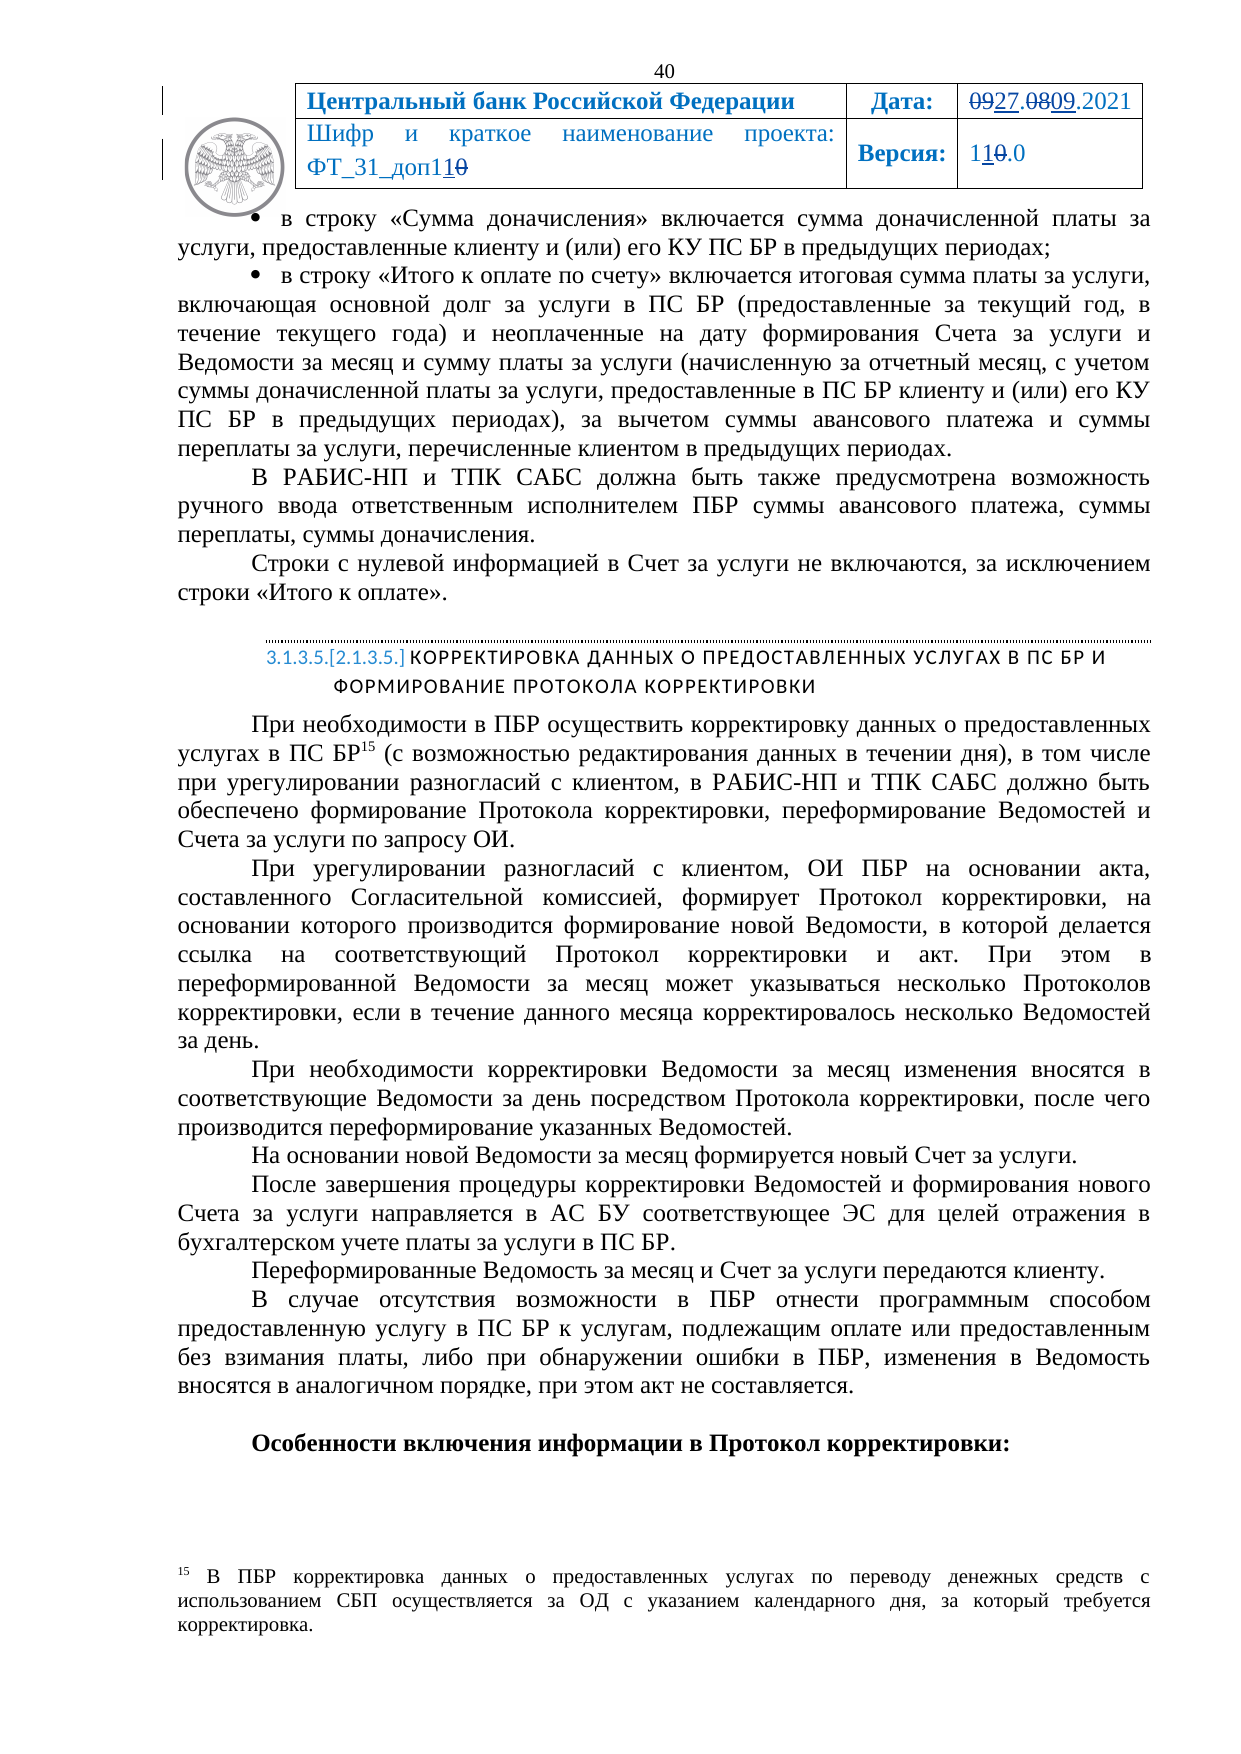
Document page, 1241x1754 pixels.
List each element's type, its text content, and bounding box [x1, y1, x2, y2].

text На основании новой Ведомости за месяц формируется новый Счет за услуги. [177, 1140, 1152, 1169]
text При необходимости в ПБР осуществить корректировку данных о предоставленных услугах в ПС БР (с возможностью редактирования данных в течении дня), в том числе при урегулировании разногласий с клиентом, в РАБИС-НП и ТПК САБС должно быть обеспечено формирование Протокола корректировки, переформирование Ведомостей и Счета за услуги по запросу ОИ. [177, 709, 1152, 853]
list в строку «Итого к оплате по счету» включается итоговая сумма платы за услуги, включающая основной долг за услуги в ПС БР (предоставленные за текущий год, в течение текущего года) и неоплаченные на дату формирования Счета за услуги и Ведомости за месяц и сумму платы за услуги (начисленную за отчетный месяц, с учетом суммы доначисленной платы за услуги, предоставленные в ПС БР клиенту и (или) его КУ ПС БР в предыдущих периодах), за вычетом суммы авансового платежа и суммы переплаты за услуги, перечисленные клиентом в предыдущих периодах. [177, 260, 1152, 462]
text При необходимости корректировки Ведомости за месяц изменения вносятся в соответствующие Ведомости за день посредством Протокола корректировки, после чего производится переформирование указанных Ведомостей. [177, 1054, 1152, 1140]
text При урегулировании разногласий с клиентом, ОИ ПБР на основании акта, составленного Согласительной комиссией, формирует Протокол корректировки, на основании которого производится формирование новой Ведомости, в которой делается ссылка на соответствующий Протокол корректировки и акт. При этом в переформированной Ведомости за месяц может указываться несколько Протоколов корректировки, если в течение данного месяца корректировалось несколько Ведомостей за день. [177, 853, 1152, 1054]
picture [184, 117, 287, 203]
subtitle Корректировка данных о предоставленных услугах в ПС БР и формирование Протокола корректировки [266, 640, 1152, 699]
text В РАБИС-НП и ТПК САБС должна быть также предусмотрена возможность ручного ввода ответственным исполнителем ПБР суммы авансового платежа, суммы переплаты, суммы доначисления. [177, 462, 1152, 548]
text Особенности включения информации в Протокол корректировки: [177, 1428, 1152, 1457]
text В случае отсутствия возможности в ПБР отнести программным способом предоставленную услугу в ПС БР к услугам, подлежащим оплате или предоставленным без взимания платы, либо при обнаружении ошибки в ПБР, изменения в Ведомость вносятся в аналогичном порядке, при этом акт не составляется. [177, 1284, 1152, 1399]
text После завершения процедуры корректировки Ведомостей и формирования нового Счета за услуги направляется в АС БУ соответствующее ЭС для целей отражения в бухгалтерском учете платы за услуги в ПС БР. [177, 1169, 1152, 1255]
text Переформированные Ведомость за месяц и Счет за услуги передаются клиенту. [177, 1255, 1152, 1284]
list в строку «Сумма доначисления» включается сумма доначисленной платы за услуги, предоставленные клиенту и (или) его КУ ПС БР в предыдущих периодах; [177, 203, 1152, 260]
text Строки с нулевой информацией в Счет за услуги не включаются, за исключением строки «Итого к оплате». [177, 548, 1152, 605]
